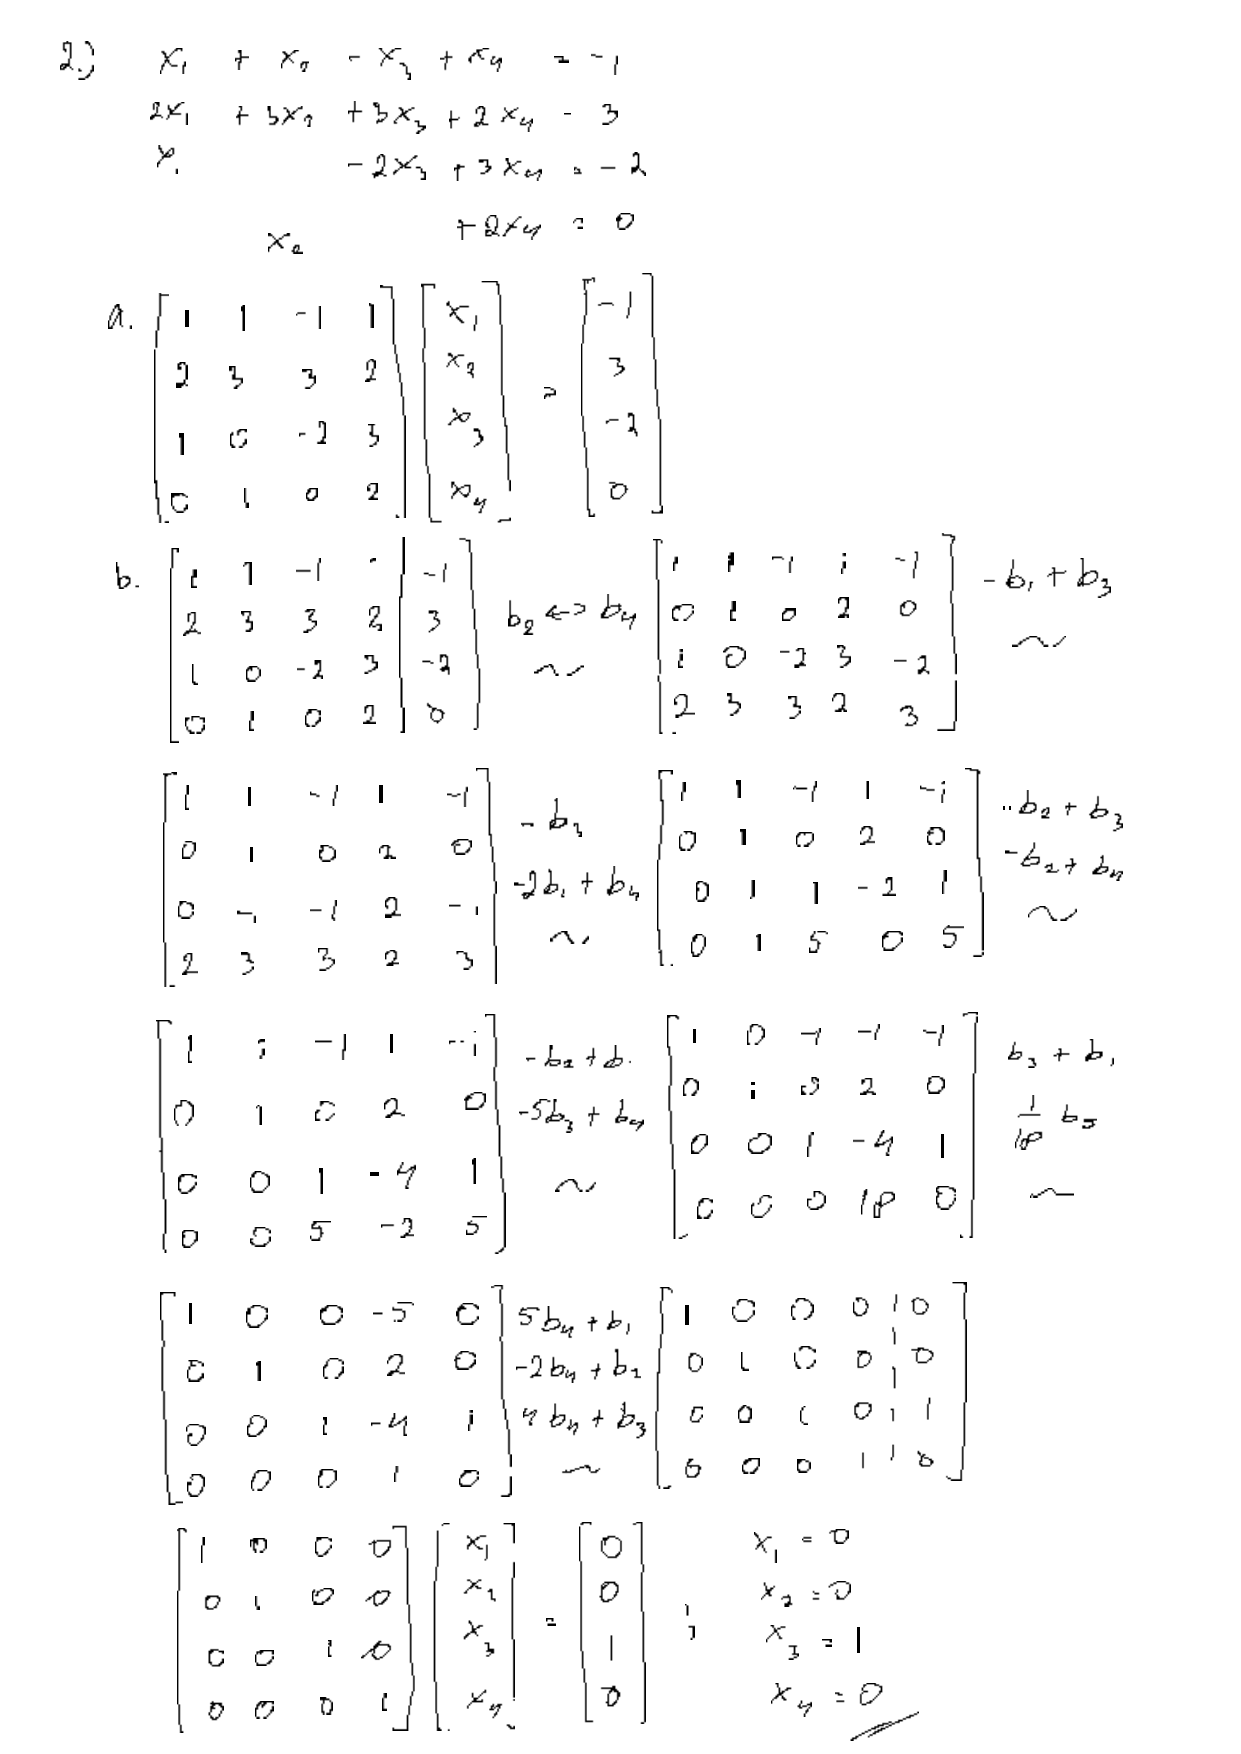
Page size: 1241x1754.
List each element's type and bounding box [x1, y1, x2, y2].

picture [780, 648, 806, 668]
picture [394, 1466, 401, 1482]
picture [526, 1045, 631, 1073]
picture [182, 953, 198, 975]
picture [832, 693, 847, 712]
picture [185, 785, 189, 810]
picture [302, 369, 316, 389]
picture [681, 782, 686, 801]
picture [367, 483, 378, 500]
picture [943, 925, 964, 948]
picture [920, 781, 945, 803]
picture [754, 1532, 777, 1563]
picture [835, 1683, 919, 1741]
picture [748, 1133, 772, 1154]
picture [384, 1098, 405, 1118]
picture [468, 1410, 473, 1431]
picture [750, 880, 755, 899]
picture [738, 1405, 752, 1423]
picture [246, 666, 261, 682]
picture [183, 612, 201, 636]
picture [306, 488, 318, 501]
picture [838, 597, 849, 618]
picture [315, 1537, 332, 1557]
picture [984, 558, 1111, 598]
picture [319, 845, 336, 862]
picture [318, 1469, 337, 1488]
picture [379, 845, 396, 859]
picture [858, 877, 896, 896]
picture [247, 1415, 267, 1437]
picture [361, 1523, 515, 1731]
picture [573, 218, 583, 229]
picture [761, 1581, 851, 1607]
picture [251, 1470, 271, 1491]
picture [796, 832, 814, 847]
picture [296, 558, 321, 581]
picture [782, 608, 796, 621]
picture [727, 693, 741, 716]
picture [241, 305, 245, 331]
picture [163, 772, 177, 987]
picture [751, 1082, 755, 1099]
picture [516, 1287, 703, 1489]
picture [373, 1302, 414, 1322]
picture [853, 1130, 893, 1156]
picture [1008, 1039, 1114, 1068]
picture [591, 46, 618, 75]
picture [449, 768, 497, 984]
picture [667, 1015, 699, 1239]
picture [255, 1596, 260, 1610]
picture [241, 952, 254, 975]
picture [385, 897, 401, 918]
picture [310, 900, 337, 921]
picture [728, 551, 734, 572]
picture [793, 781, 817, 802]
picture [176, 362, 188, 388]
picture [691, 1134, 708, 1154]
picture [813, 882, 818, 904]
picture [320, 1697, 333, 1715]
picture [464, 1014, 506, 1254]
picture [736, 780, 741, 798]
picture [1015, 1095, 1097, 1150]
picture [788, 696, 801, 719]
picture [579, 1522, 646, 1724]
picture [230, 429, 247, 448]
picture [381, 1218, 414, 1238]
picture [801, 1077, 819, 1095]
picture [809, 931, 828, 953]
picture [297, 660, 323, 679]
picture [514, 866, 639, 901]
picture [822, 1639, 832, 1647]
picture [318, 948, 335, 971]
picture [170, 548, 179, 743]
picture [348, 154, 426, 180]
picture [323, 1358, 344, 1379]
picture [807, 1191, 826, 1210]
picture [237, 906, 256, 923]
picture [741, 1352, 749, 1371]
picture [581, 273, 663, 517]
picture [691, 934, 706, 957]
picture [756, 934, 761, 951]
picture [534, 664, 584, 676]
picture [519, 1099, 644, 1133]
picture [447, 784, 468, 807]
picture [766, 1625, 799, 1660]
picture [243, 562, 252, 585]
picture [150, 102, 188, 125]
picture [188, 1035, 192, 1063]
picture [191, 563, 197, 588]
picture [564, 113, 571, 121]
picture [369, 303, 374, 328]
picture [244, 488, 249, 508]
picture [742, 1458, 760, 1474]
picture [369, 606, 382, 631]
picture [679, 831, 696, 851]
picture [555, 1179, 596, 1192]
picture [157, 145, 178, 174]
picture [246, 1305, 268, 1328]
picture [678, 649, 683, 668]
picture [457, 215, 541, 240]
picture [320, 1305, 343, 1325]
picture [256, 1361, 261, 1381]
picture [160, 1292, 183, 1505]
picture [116, 562, 139, 589]
picture [771, 1683, 812, 1717]
picture [927, 1076, 945, 1094]
picture [653, 539, 695, 734]
picture [255, 1650, 274, 1666]
picture [281, 50, 309, 72]
picture [747, 1024, 765, 1045]
picture [772, 552, 793, 573]
picture [187, 1360, 204, 1382]
picture [250, 1227, 271, 1247]
picture [807, 1132, 814, 1157]
picture [310, 1221, 331, 1241]
picture [315, 1034, 346, 1060]
picture [310, 785, 338, 806]
picture [349, 48, 411, 80]
picture [178, 1174, 197, 1194]
picture [554, 56, 569, 63]
picture [791, 1298, 814, 1320]
picture [302, 609, 317, 633]
picture [296, 306, 321, 329]
picture [235, 50, 249, 70]
picture [797, 1459, 811, 1473]
picture [601, 104, 618, 125]
picture [379, 785, 383, 805]
picture [177, 1528, 224, 1733]
picture [192, 664, 198, 685]
picture [397, 1162, 416, 1189]
picture [960, 1012, 978, 1238]
picture [685, 1604, 695, 1640]
picture [491, 1285, 512, 1497]
picture [455, 951, 473, 970]
picture [923, 1025, 944, 1046]
picture [472, 1158, 476, 1184]
picture [108, 304, 132, 329]
picture [546, 1618, 556, 1626]
picture [861, 1189, 895, 1218]
picture [802, 1529, 849, 1544]
picture [160, 48, 186, 74]
picture [187, 1474, 205, 1497]
picture [1030, 1188, 1074, 1198]
picture [936, 1186, 956, 1210]
picture [942, 870, 947, 894]
picture [521, 798, 582, 837]
picture [657, 770, 673, 966]
picture [449, 106, 533, 132]
picture [697, 1198, 713, 1219]
picture [249, 711, 254, 731]
picture [371, 1413, 407, 1436]
picture [459, 1470, 479, 1487]
picture [421, 281, 636, 730]
picture [365, 359, 376, 382]
picture [730, 601, 736, 621]
picture [696, 881, 709, 902]
picture [860, 1078, 876, 1095]
picture [454, 1351, 476, 1370]
picture [841, 553, 846, 574]
picture [319, 1168, 323, 1194]
picture [250, 1171, 270, 1193]
picture [255, 1701, 274, 1719]
picture [368, 424, 379, 447]
picture [186, 1424, 206, 1446]
picture [860, 826, 875, 845]
picture [837, 645, 851, 668]
picture [171, 493, 188, 513]
picture [268, 233, 303, 254]
picture [965, 768, 984, 957]
picture [1012, 636, 1066, 647]
picture [258, 1039, 265, 1059]
picture [348, 101, 426, 134]
picture [229, 366, 243, 389]
picture [250, 1538, 267, 1553]
picture [380, 285, 406, 518]
picture [299, 421, 326, 444]
picture [927, 827, 945, 845]
picture [315, 1101, 335, 1121]
picture [179, 433, 184, 455]
picture [800, 1406, 808, 1425]
picture [305, 709, 321, 727]
picture [156, 1020, 194, 1253]
picture [241, 611, 253, 632]
picture [853, 1282, 967, 1481]
picture [312, 1588, 334, 1605]
picture [399, 537, 405, 733]
picture [60, 41, 94, 80]
picture [370, 558, 376, 583]
picture [323, 1417, 327, 1435]
picture [456, 1303, 479, 1325]
picture [256, 1105, 262, 1125]
picture [1028, 906, 1077, 921]
picture [328, 1640, 334, 1657]
picture [751, 1195, 772, 1218]
picture [454, 158, 542, 181]
picture [574, 152, 646, 176]
picture [801, 1028, 821, 1045]
picture [794, 1346, 816, 1369]
picture [449, 1031, 476, 1056]
picture [154, 293, 169, 523]
picture [387, 1354, 405, 1376]
picture [182, 841, 196, 859]
picture [440, 48, 502, 72]
picture [365, 1172, 379, 1176]
picture [732, 1299, 755, 1322]
picture [894, 533, 957, 731]
picture [550, 931, 589, 944]
picture [363, 655, 378, 674]
picture [236, 106, 314, 127]
picture [185, 716, 205, 734]
picture [740, 829, 746, 845]
picture [451, 839, 472, 855]
picture [616, 213, 634, 230]
picture [182, 1230, 198, 1248]
picture [185, 310, 189, 327]
picture [178, 901, 194, 919]
picture [723, 646, 746, 668]
picture [858, 1024, 880, 1040]
picture [1001, 790, 1123, 881]
picture [363, 705, 376, 724]
picture [882, 931, 903, 951]
picture [385, 950, 399, 966]
picture [865, 781, 869, 799]
picture [544, 387, 556, 399]
